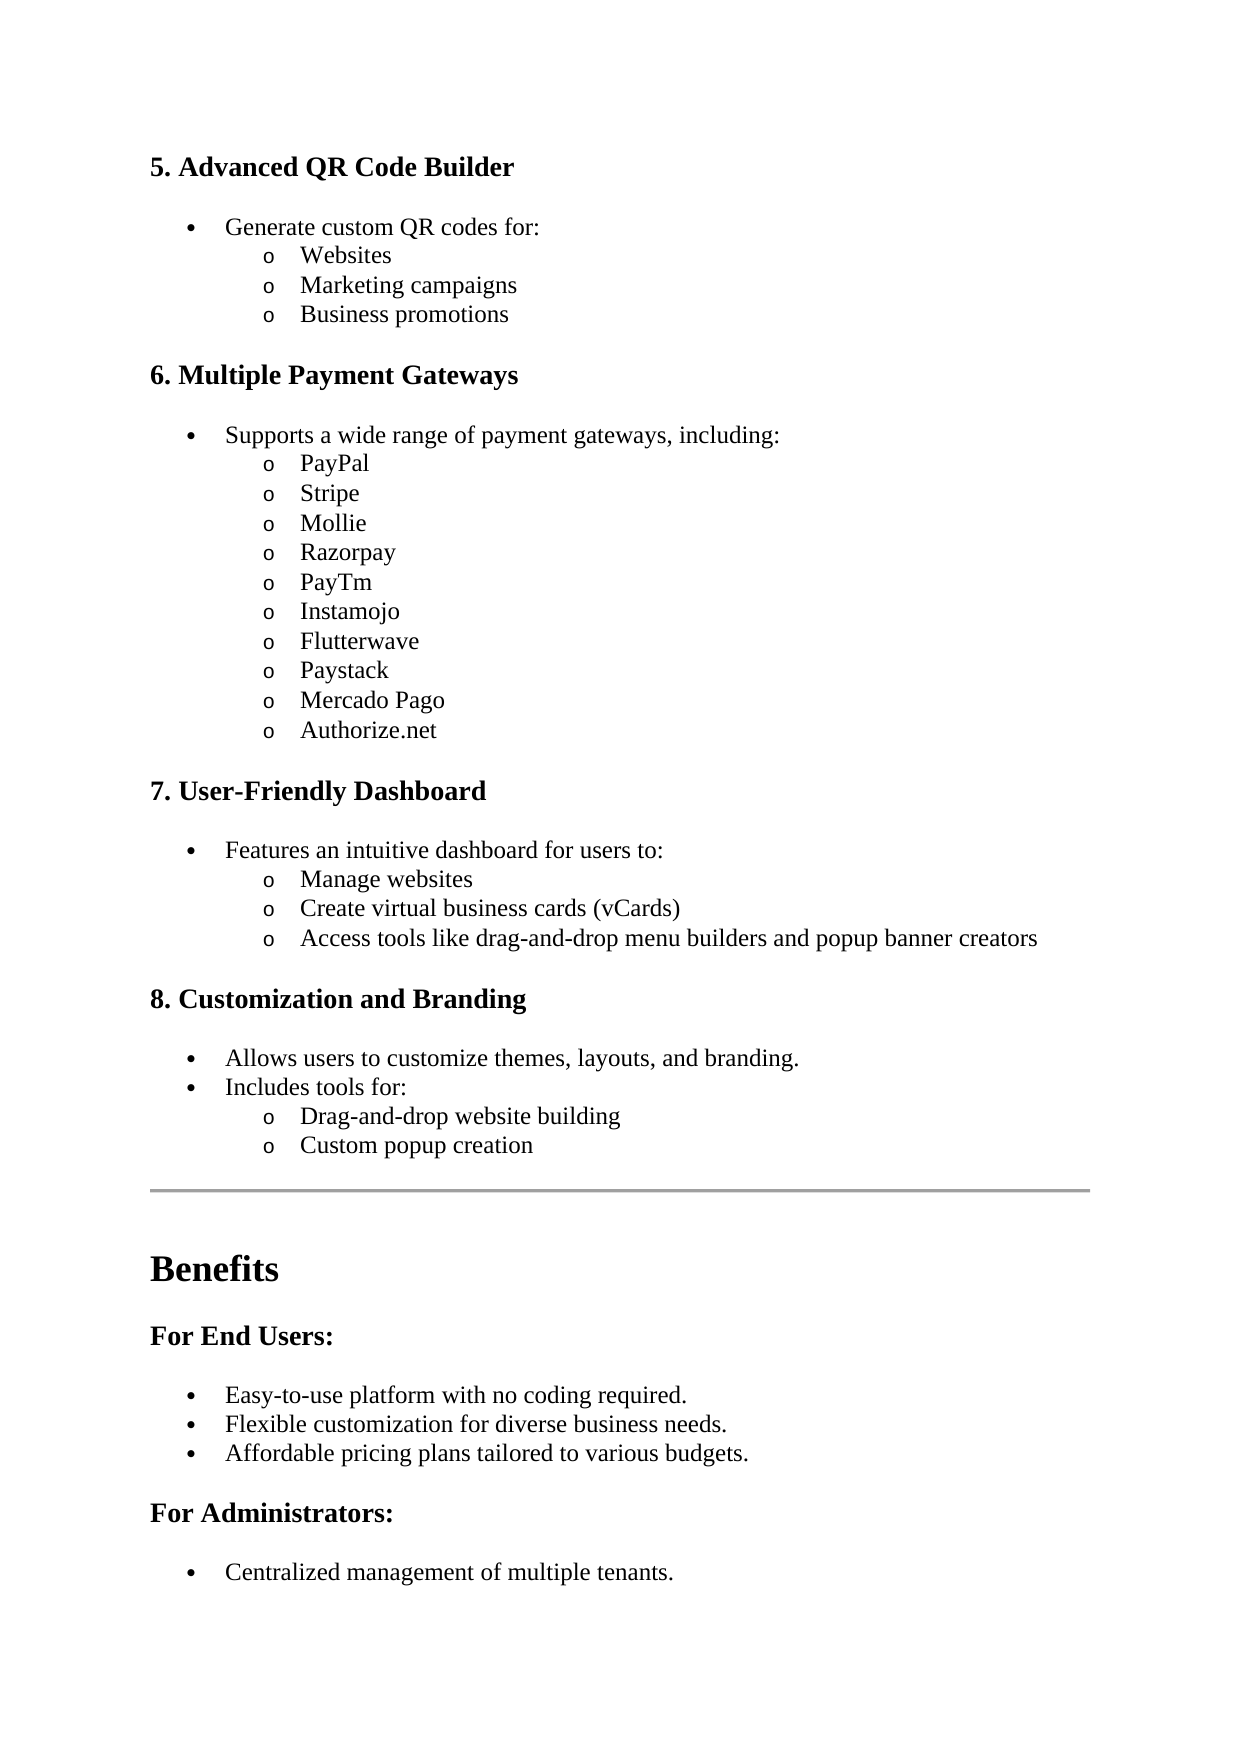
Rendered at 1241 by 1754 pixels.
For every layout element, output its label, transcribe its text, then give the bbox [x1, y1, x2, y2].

list Flutterwave [262, 626, 1090, 656]
list Affordable pricing plans tailored to various budgets. [187, 1438, 1090, 1466]
text Benefits [150, 1246, 1090, 1289]
text 5. Advanced QR Code Builder [150, 150, 1090, 182]
list PayTm [262, 567, 1090, 596]
list Mollie [262, 508, 1090, 537]
list Razorpay [262, 537, 1090, 567]
list Generate custom QR codes for: [187, 212, 1090, 240]
list Allows users to customize themes, layouts, and branding. [187, 1043, 1090, 1072]
list Includes tools for: [187, 1072, 1090, 1101]
text 6. Multiple Payment Gateways [150, 358, 1090, 391]
list Drag-and-drop website building [262, 1101, 1090, 1130]
list PayPal [262, 448, 1090, 478]
text For Administrators: [150, 1496, 1090, 1528]
list Mercado Pago [262, 685, 1090, 715]
list Flexible customization for diverse business needs. [187, 1409, 1090, 1438]
text For End Users: [150, 1319, 1090, 1351]
list Custom popup creation [262, 1130, 1090, 1160]
list Manage websites [262, 864, 1090, 893]
list Centralized management of multiple tenants. [187, 1557, 1090, 1586]
list Supports a wide range of payment gateways, including: [187, 420, 1090, 448]
list Marketing campaigns [262, 270, 1090, 299]
text 7. User-Friendly Dashboard [150, 773, 1090, 806]
list Instamojo [262, 596, 1090, 626]
text 8. Customization and Branding [150, 982, 1090, 1014]
list Paystack [262, 656, 1090, 685]
list Easy-to-use platform with no coding required. [187, 1380, 1090, 1409]
list Authorize.net [262, 715, 1090, 744]
list Create virtual business cards (vCards) [262, 893, 1090, 923]
list Access tools like drag-and-drop menu builders and popup banner creators [262, 923, 1090, 953]
list Features an intuitive dashboard for users to: [187, 835, 1090, 864]
list Websites [262, 240, 1090, 270]
list Business promotions [262, 299, 1090, 329]
list Stripe [262, 478, 1090, 508]
